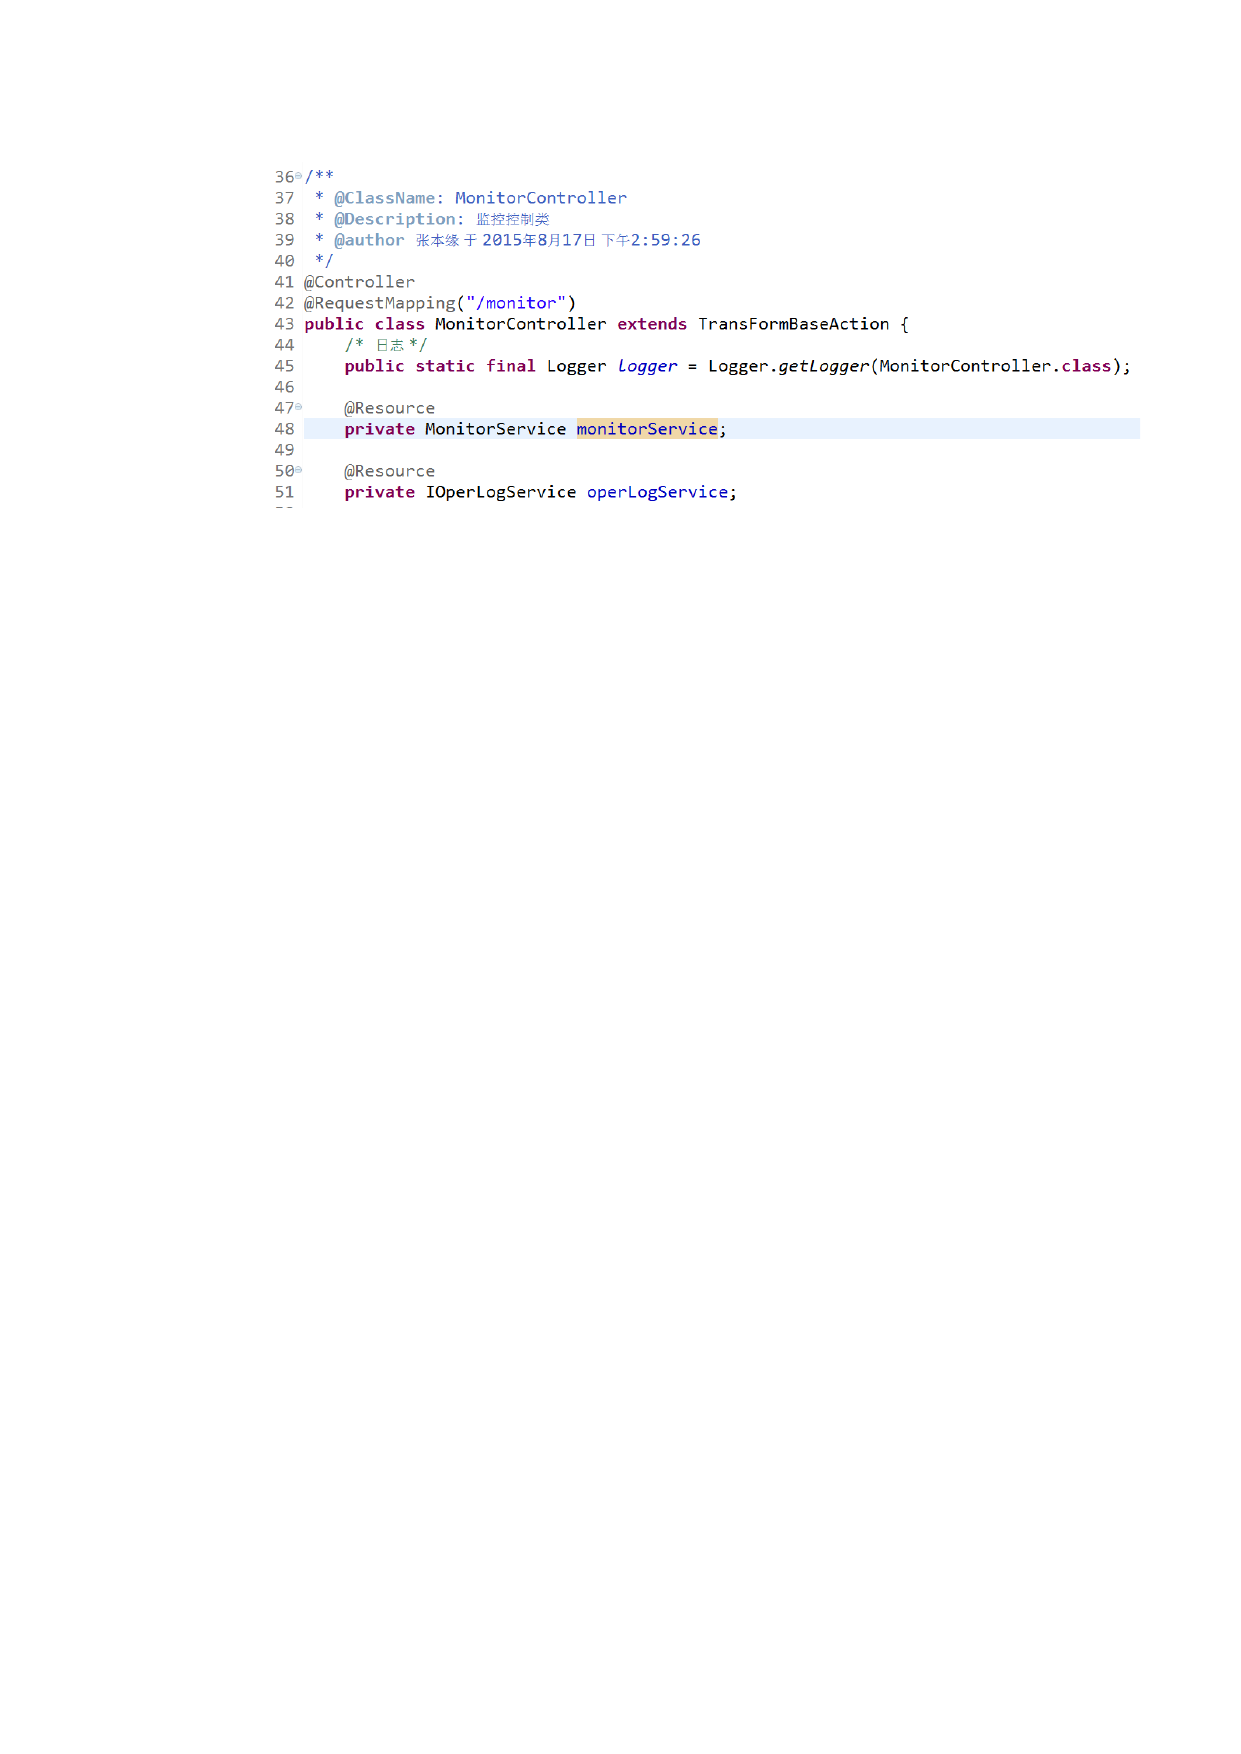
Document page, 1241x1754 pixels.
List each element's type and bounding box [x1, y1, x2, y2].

picture [275, 162, 1141, 508]
